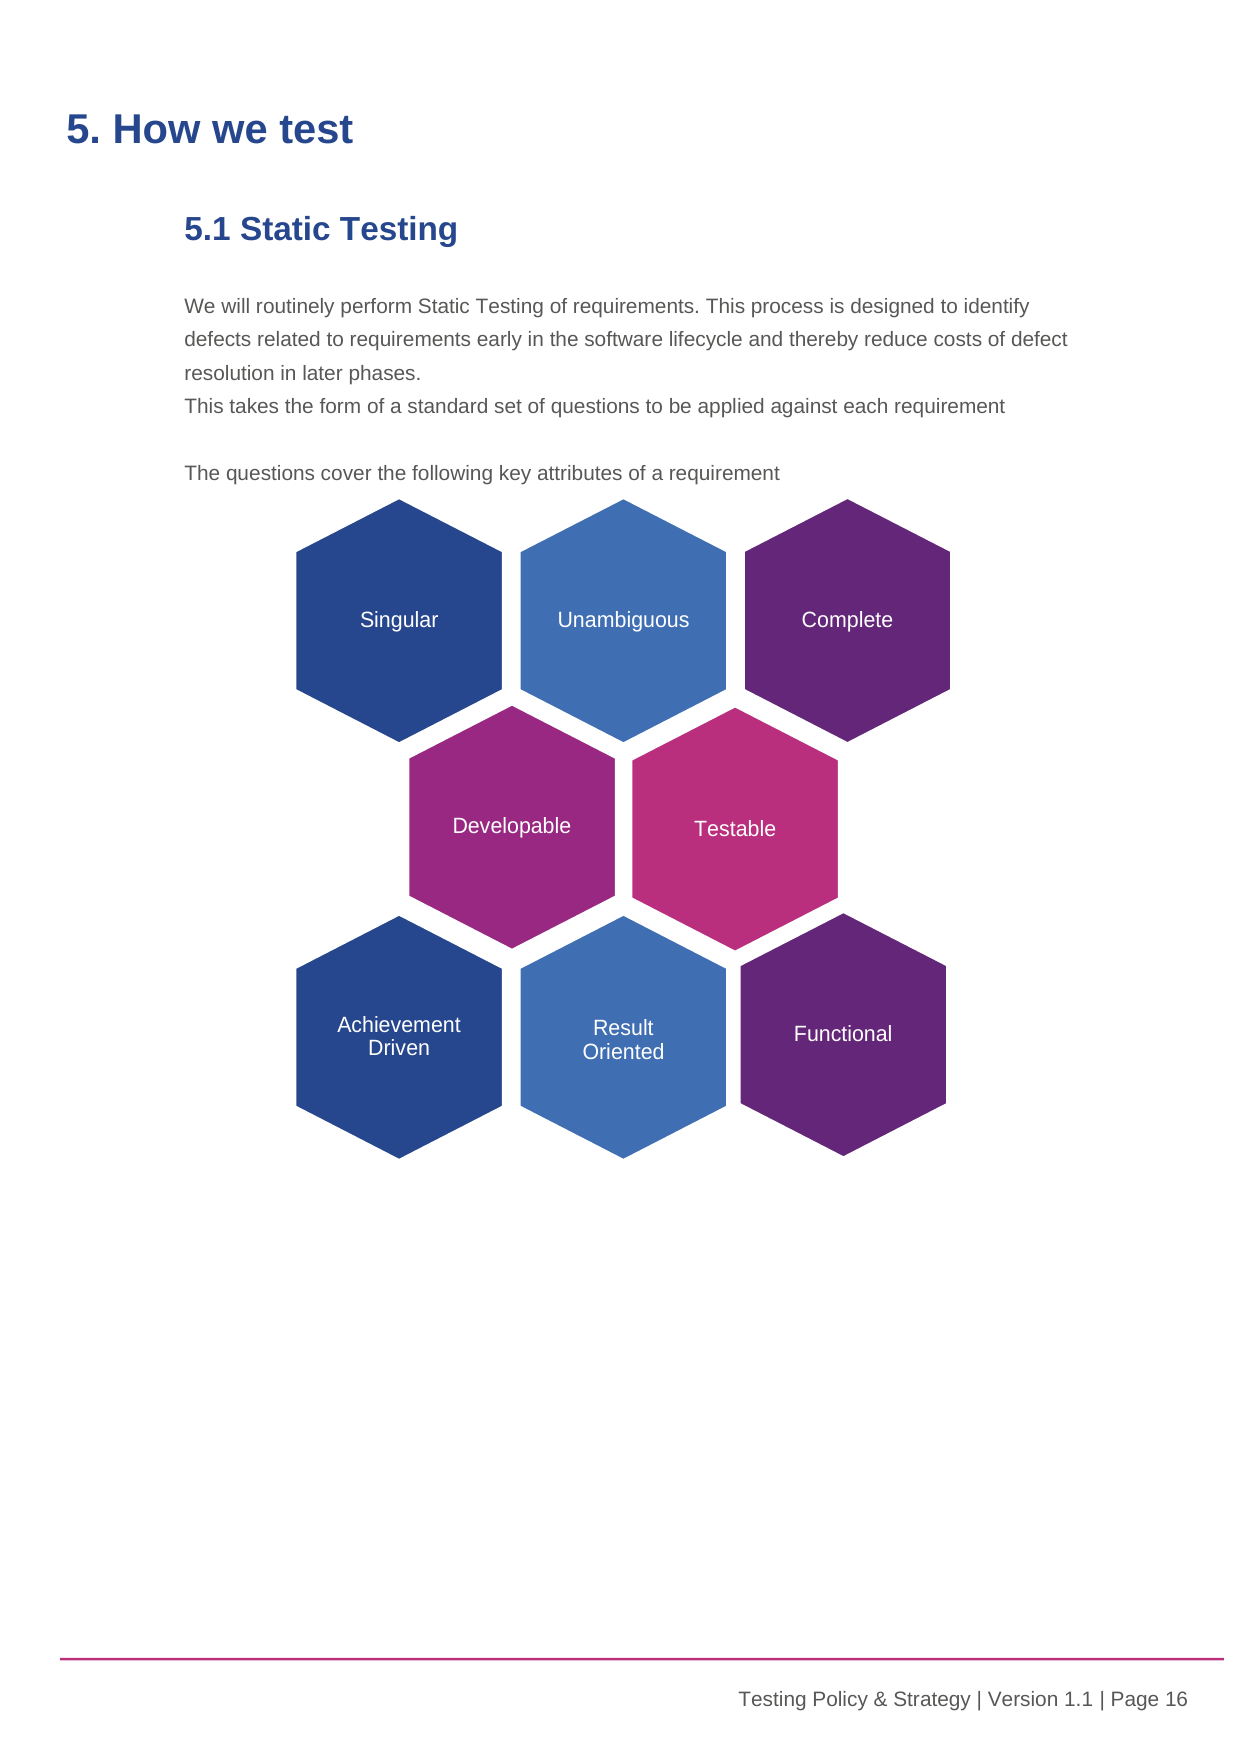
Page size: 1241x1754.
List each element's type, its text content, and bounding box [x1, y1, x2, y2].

subtitle Static Testing [184, 214, 1069, 247]
text This takes the form of a standard set of questions to be applied against each requirement [184, 387, 1069, 420]
text The questions cover the following key attributes of a requirement [184, 453, 1069, 487]
text We will routinely perform Static Testing of requirements. This process is designed to identify defects related to requirements early in the software lifecycle and thereby reduce costs of defect resolution in later phases. [184, 287, 1069, 387]
subtitle How we test [66, 104, 1188, 152]
